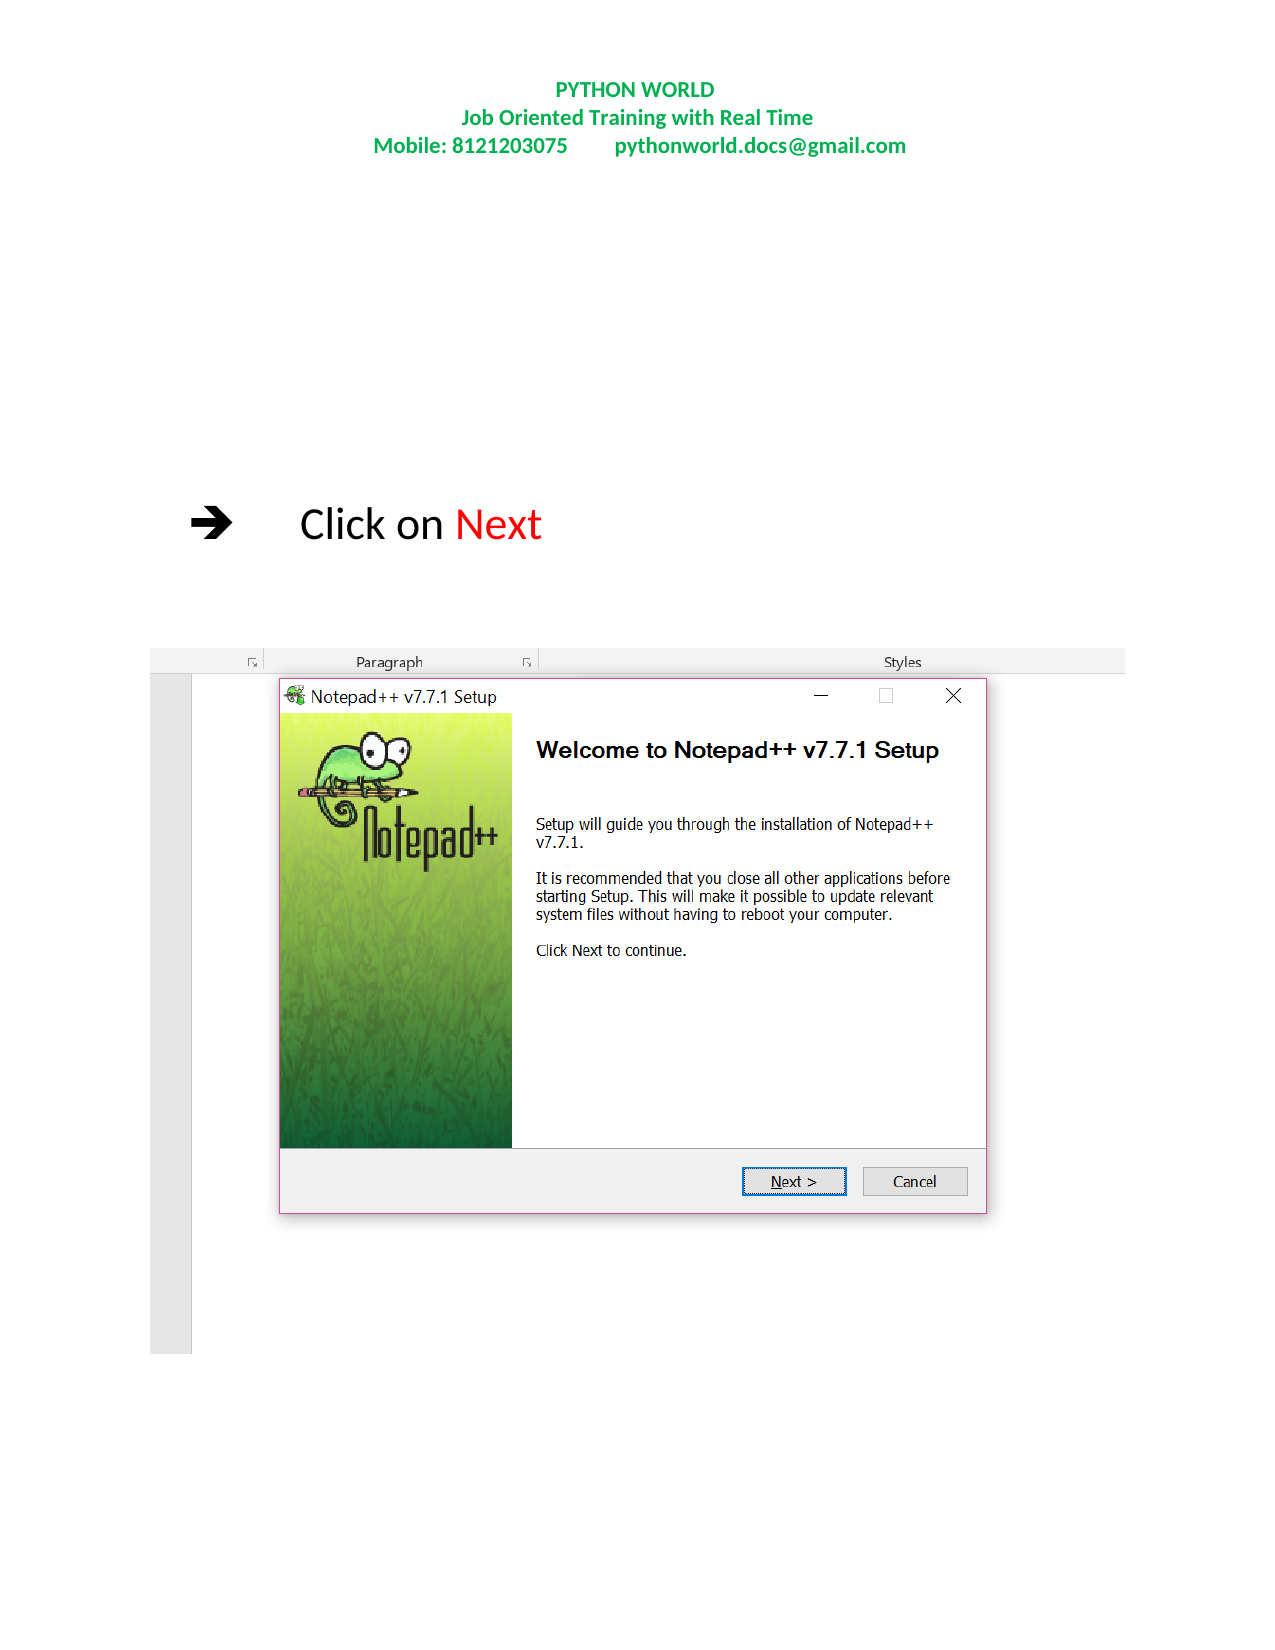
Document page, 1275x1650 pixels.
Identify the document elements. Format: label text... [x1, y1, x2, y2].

list Click on Next [187, 495, 1125, 551]
picture [150, 648, 1125, 1354]
